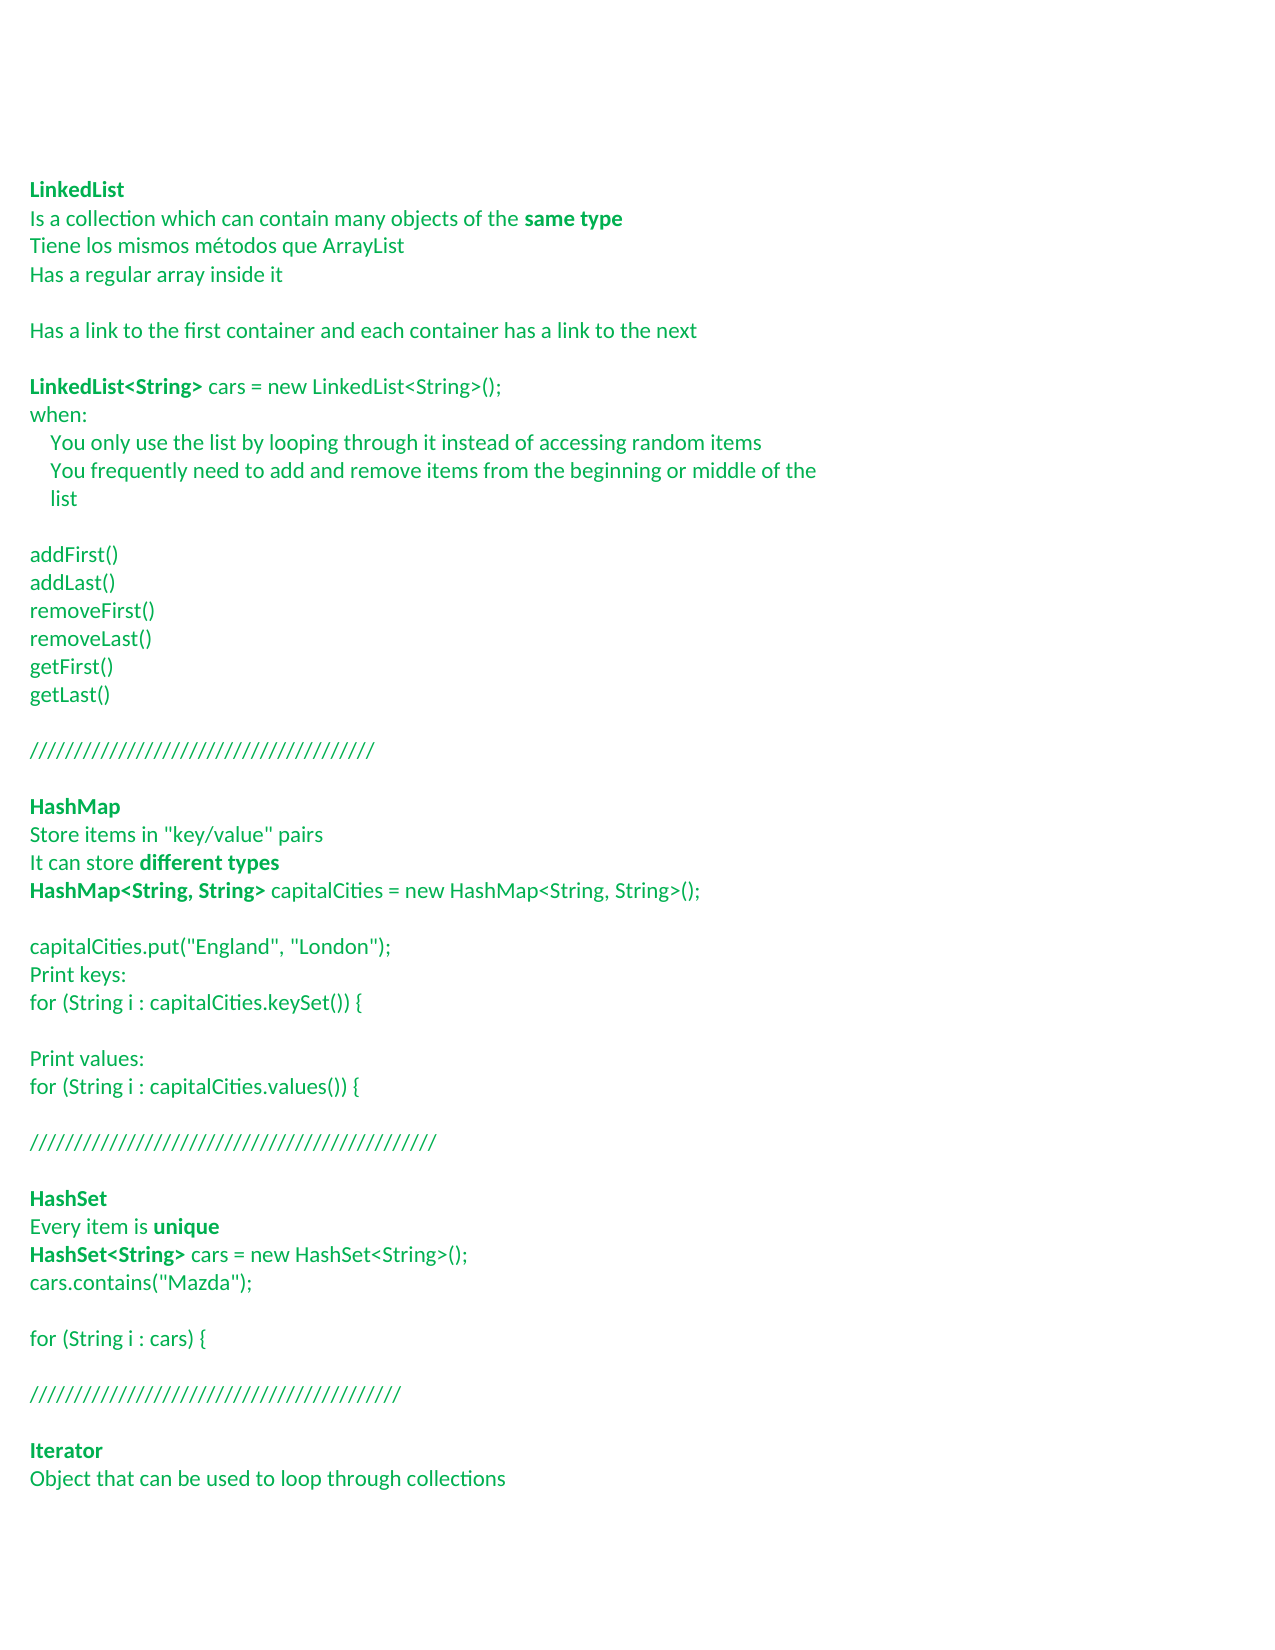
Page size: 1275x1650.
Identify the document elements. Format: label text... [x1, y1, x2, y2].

text list [29, 484, 1255, 512]
text Print values: [29, 1044, 1255, 1072]
text removeFirst() [29, 596, 1255, 624]
text Has a regular array inside it [29, 260, 1255, 288]
text HashSet<String> cars = new HashSet<String>(); [29, 1240, 1255, 1268]
text LinkedList<String> cars = new LinkedList<String>(); [29, 372, 1255, 400]
text capitalCities.put("England", "London"); [29, 932, 1255, 960]
text for (String i : capitalCities.keySet()) { [29, 988, 1255, 1016]
text when: [29, 400, 1255, 428]
text You only use the list by looping through it instead of accessing random items [29, 428, 1255, 456]
text Every item is unique [29, 1212, 1255, 1240]
text removeLast() [29, 624, 1255, 652]
text Object that can be used to loop through collections [29, 1464, 1255, 1493]
text /////////////////////////////////////// [29, 736, 1255, 764]
text addLast() [29, 568, 1255, 596]
text for (String i : capitalCities.values()) { [29, 1072, 1255, 1100]
text LinkedList [29, 176, 1255, 204]
text Print keys: [29, 960, 1255, 988]
text Has a link to the first container and each container has a link to the next [29, 316, 1255, 344]
text HashMap<String, String> capitalCities = new HashMap<String, String>(); [29, 876, 1255, 904]
text You frequently need to add and remove items from the beginning or middle of the [29, 456, 1255, 484]
text cars.contains("Mazda"); [29, 1268, 1255, 1296]
text getFirst() [29, 652, 1255, 680]
text Iterator [29, 1437, 1255, 1464]
text ////////////////////////////////////////// [29, 1381, 1255, 1408]
text It can store different types [29, 848, 1255, 876]
text addFirst() [29, 540, 1255, 568]
text for (String i : cars) { [29, 1324, 1255, 1352]
text ////////////////////////////////////////////// [29, 1128, 1255, 1156]
text Is a collection which can contain many objects of the same type [29, 204, 1255, 232]
text HashSet [29, 1184, 1255, 1212]
text HashMap [29, 792, 1255, 820]
text Store items in "key/value" pairs [29, 820, 1255, 848]
text getLast() [29, 680, 1255, 708]
text Tiene los mismos métodos que ArrayList [29, 232, 1255, 260]
